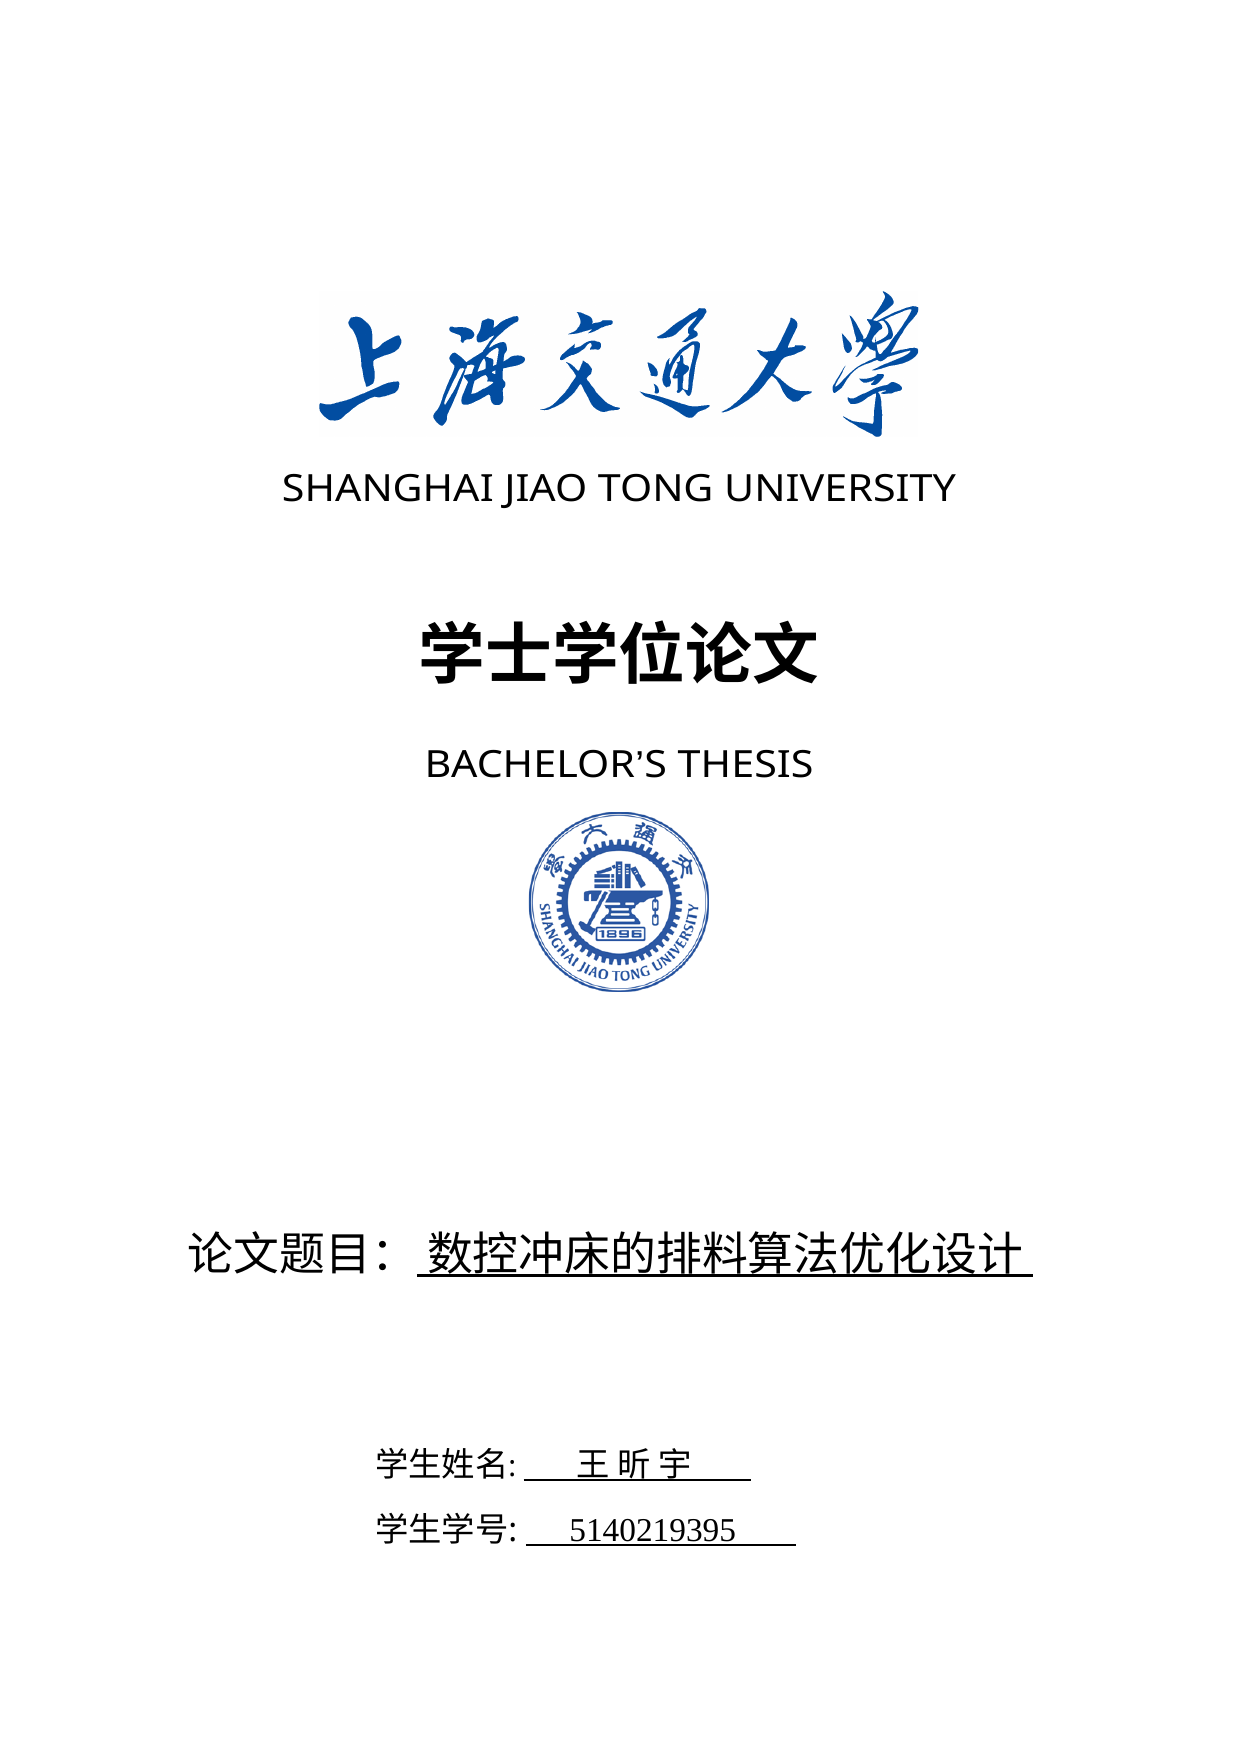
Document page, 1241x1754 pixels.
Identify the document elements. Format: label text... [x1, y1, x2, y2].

text 学生学号: 5140219395 [187, 1494, 1050, 1559]
picture [319, 291, 919, 437]
picture [528, 812, 709, 992]
text 学士学位论文 [187, 601, 1050, 698]
subtitle BACHELOR’S THESIS [187, 731, 1050, 796]
text 学生姓名: 王 昕 宇 [187, 1429, 1050, 1494]
text 论文题目： 数控冲床的排料算法优化设计 [187, 1202, 1050, 1299]
